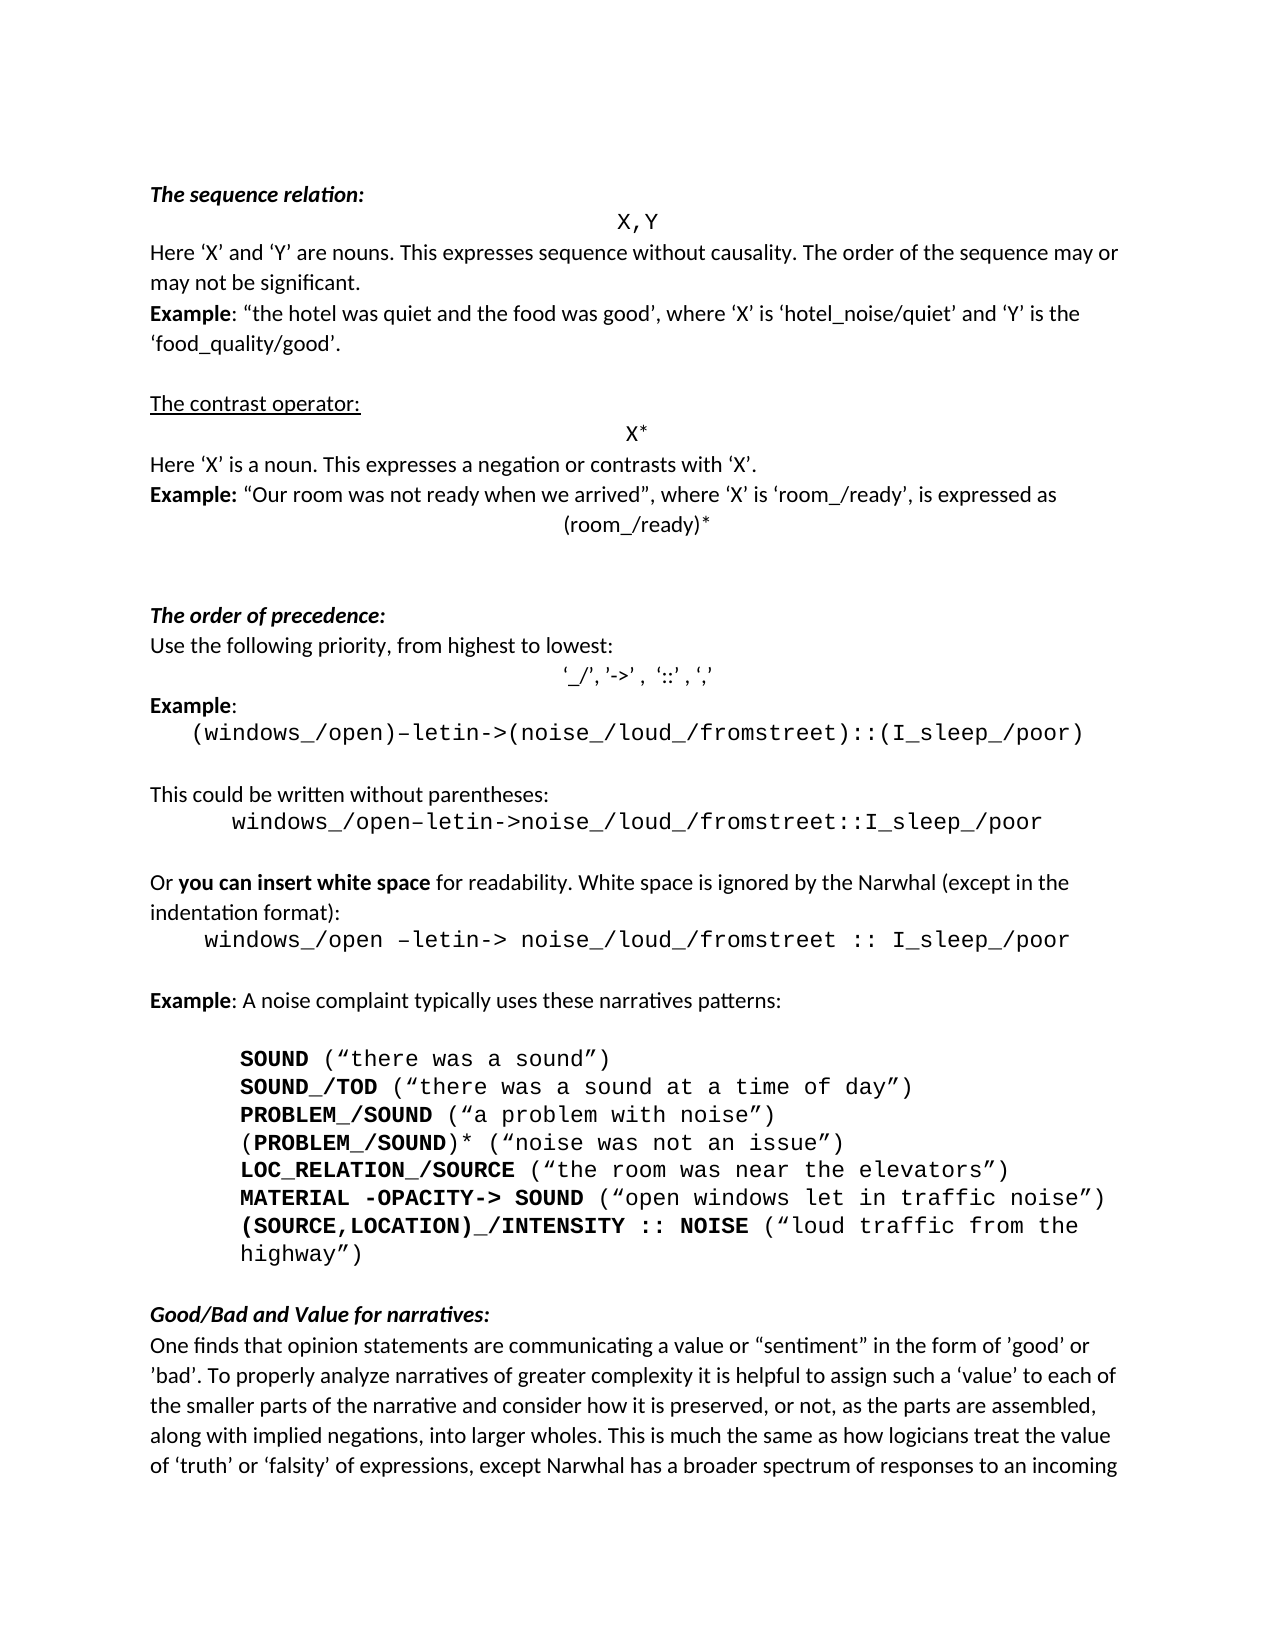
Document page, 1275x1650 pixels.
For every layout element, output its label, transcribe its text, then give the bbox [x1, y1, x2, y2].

text SOUND_/TOD (“there was a sound at a time of day”) [240, 1075, 1125, 1101]
text Example: A noise complaint typically uses these narratives patterns: [150, 987, 1125, 1015]
text Good/Bad and Value for narratives: [150, 1301, 1125, 1329]
text (PROBLEM_/SOUND)* (“noise was not an issue”) [240, 1131, 1125, 1157]
text Here ‘X’ and ‘Y’ are nouns. This expresses sequence without causality. The order of the sequence may or may not be significant. [150, 238, 1125, 297]
text windows_/open–letin->noise_/loud_/fromstreet::I_sleep_/poor [150, 810, 1125, 836]
text The sequence relation: [150, 180, 1125, 208]
text Example: “Our room was not ready when we arrived”, where ‘X’ is ‘room_/ready’, is expressed as [150, 480, 1125, 508]
text windows_/open –letin-> noise_/loud_/fromstreet :: I_sleep_/poor [150, 928, 1125, 954]
text X,Y [150, 210, 1125, 236]
text Example: “the hotel was quiet and the food was good’, where ‘X’ is ‘hotel_noise/quiet’ and ‘Y’ is the ‘food_quality/good’. [150, 299, 1125, 357]
text Use the following priority, from highest to lowest: [150, 631, 1125, 659]
text ‘_/’, ’->’ , ‘::’ , ‘,’ [150, 661, 1125, 689]
text PROBLEM_/SOUND (“a problem with noise”) [240, 1103, 1125, 1129]
text MATERIAL -OPACITY-> SOUND (“open windows let in traffic noise”) [240, 1187, 1125, 1213]
text (SOURCE,LOCATION)_/INTENSITY :: NOISE (“loud traffic from the highway”) [240, 1214, 1125, 1268]
text (windows_/open)–letin->(noise_/loud_/fromstreet)::(I_sleep_/poor) [150, 722, 1125, 748]
text X* [150, 419, 1125, 448]
text Here ‘X’ is a noun. This expresses a negation or contrasts with ‘X’. [150, 450, 1125, 478]
text The order of precedence: [150, 601, 1125, 629]
text The contrast operator: [150, 389, 1125, 417]
text SOUND (“there was a sound”) [240, 1047, 1125, 1073]
text Example: [150, 691, 1125, 719]
text This could be written without parentheses: [150, 780, 1125, 808]
text Or you can insert white space for readability. White space is ignored by the Narwhal (except in the indentation format): [150, 868, 1125, 926]
text (room_/ready)* [150, 510, 1125, 538]
text LOC_RELATION_/SOURCE (“the room was near the elevators”) [240, 1159, 1125, 1185]
